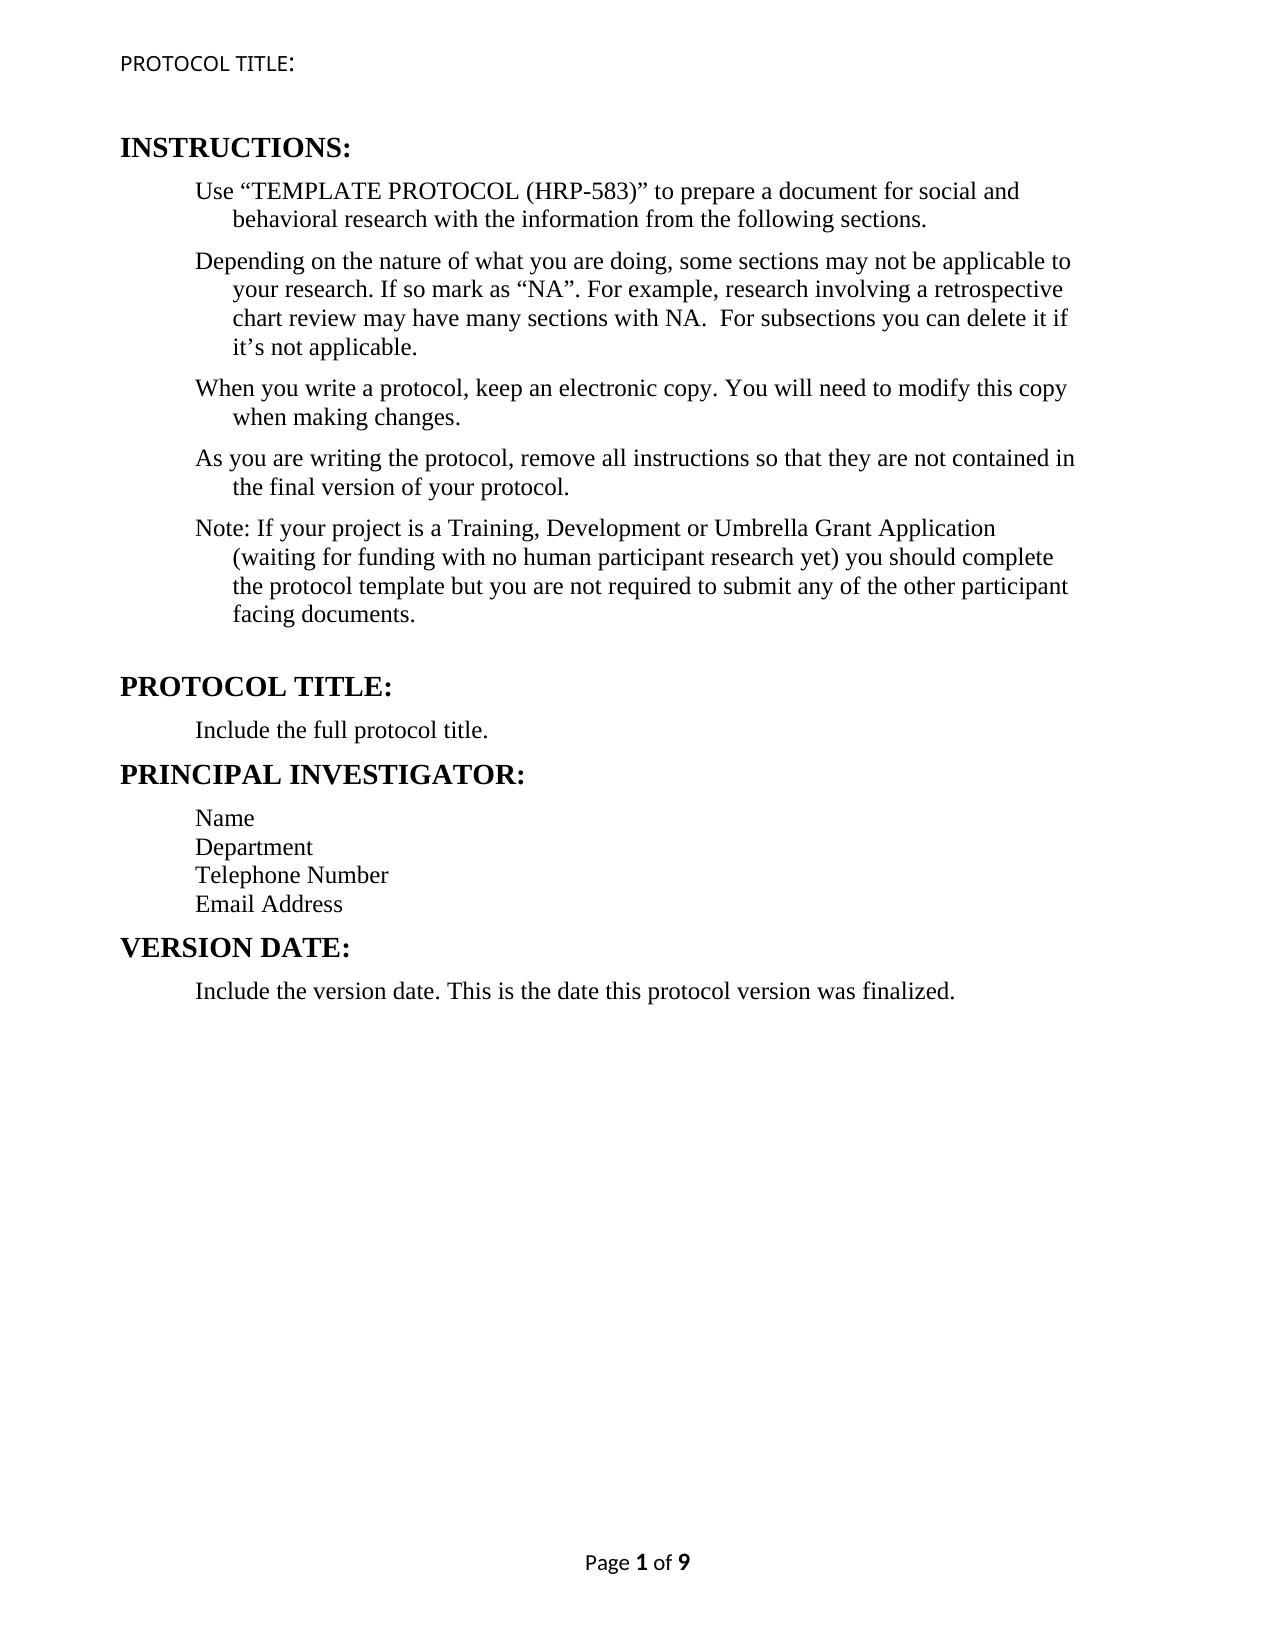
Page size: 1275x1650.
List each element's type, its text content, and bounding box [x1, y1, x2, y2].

text VERSION DATE: [120, 930, 1155, 964]
text Email Address [195, 889, 1155, 918]
text PRINCIPAL INVESTIGATOR: [120, 757, 1155, 790]
text PROTOCOL TITLE: [120, 669, 1155, 703]
text Telephone Number [195, 860, 1155, 889]
text INSTRUCTIONS: [120, 130, 1155, 163]
text Note: If your project is a Training, Development or Umbrella Grant Application (waiting for funding with no human participant research yet) you should complete the protocol template but you are not required to submit any of the other participant facing documents. [195, 513, 1080, 628]
text When you write a protocol, keep an electronic copy. You will need to modify this copy when making changes. [195, 373, 1080, 431]
text As you are writing the protocol, remove all instructions so that they are not contained in the final version of your protocol. [195, 443, 1080, 501]
text Department [195, 832, 1155, 860]
text Include the full protocol title. [195, 716, 1155, 744]
text Name [195, 803, 1155, 832]
text Use “TEMPLATE PROTOCOL (HRP-583)” to prepare a document for social and behavioral research with the information from the following sections. [195, 176, 1080, 233]
text Include the version date. This is the date this protocol version was finalized. [195, 976, 1155, 1005]
text Depending on the nature of what you are doing, some sections may not be applicable to your research. If so mark as “NA”. For example, research involving a retrospective chart review may have many sections with NA. For subsections you can delete it if it’s not applicable. [195, 246, 1080, 361]
